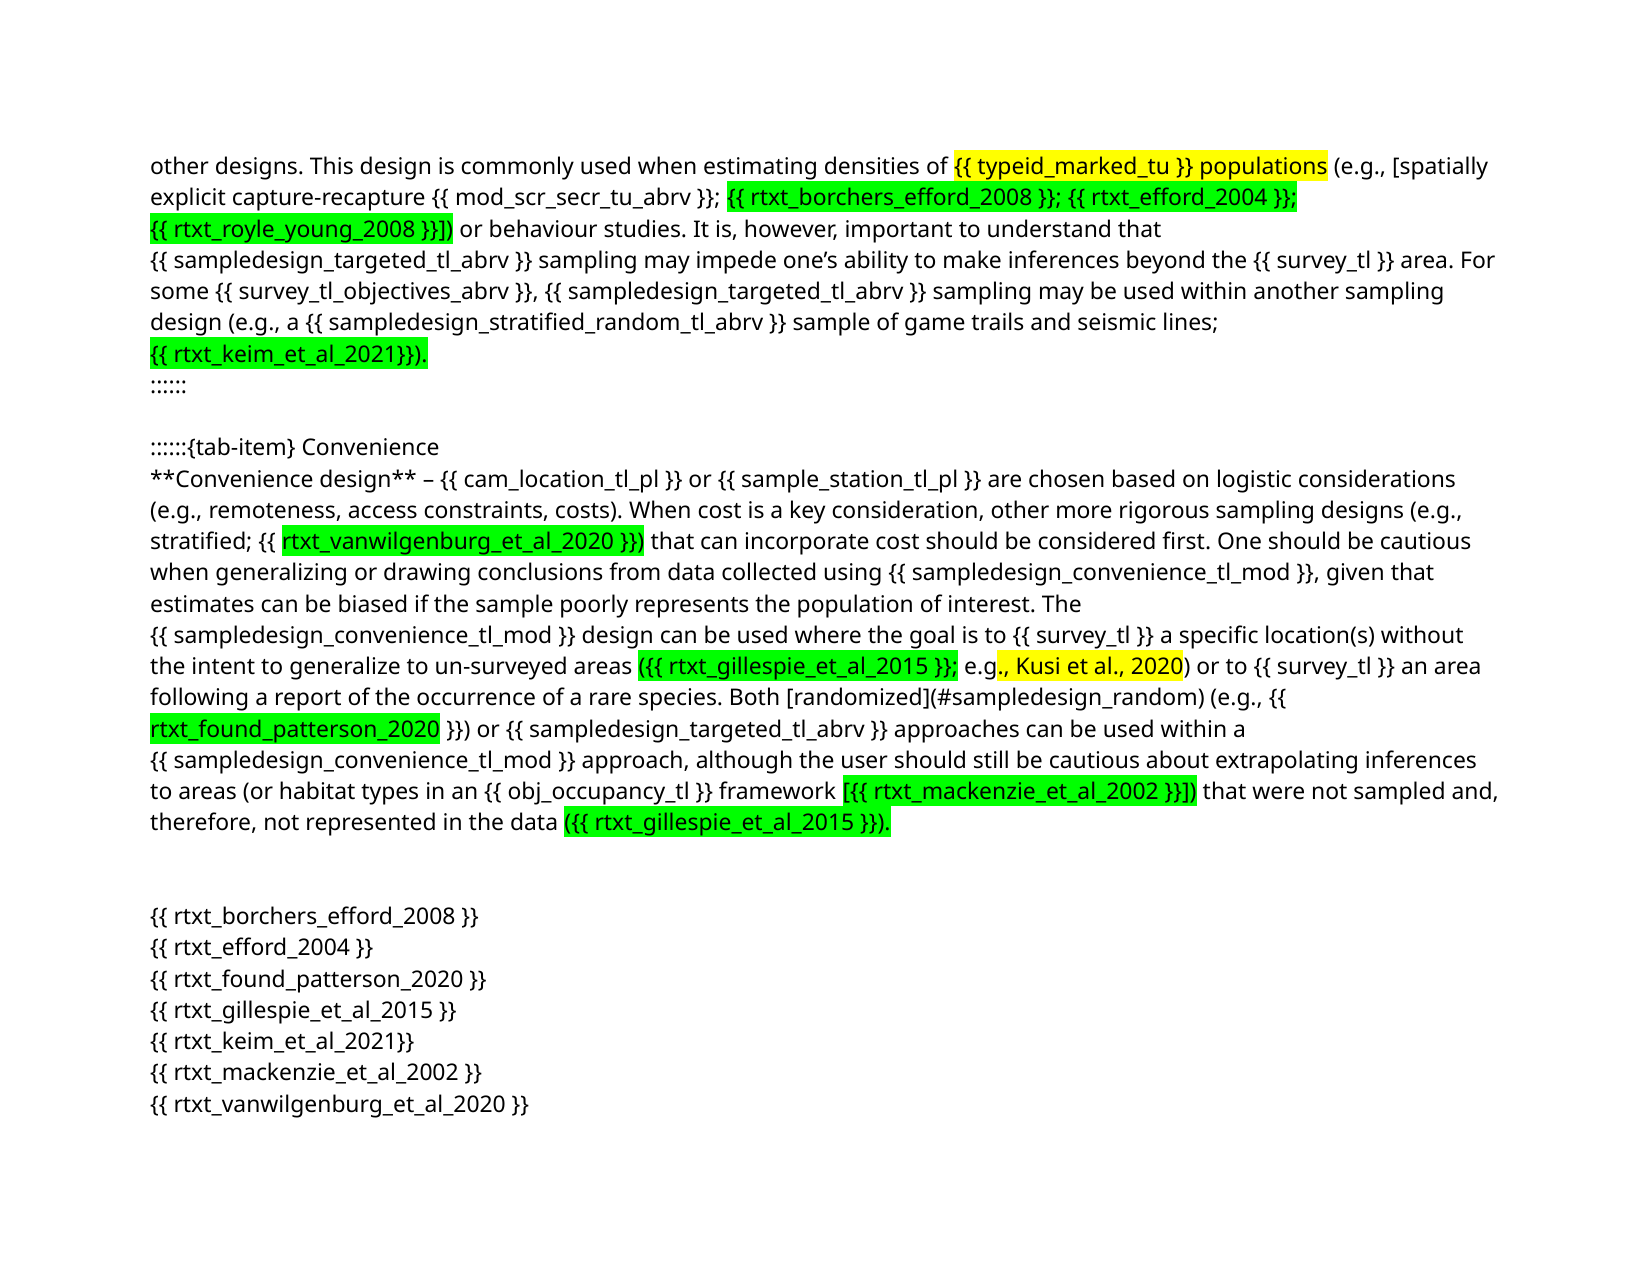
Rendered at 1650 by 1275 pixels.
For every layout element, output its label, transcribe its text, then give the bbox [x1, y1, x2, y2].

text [150, 150, 1500, 369]
text **Convenience design** – {{ cam_location_tl_pl }} or {{ sample_station_tl_pl }} are chosen based on logistic considerations (e.g., remoteness, access constraints, costs). When cost is a key consideration, other more rigorous sampling designs (e.g., stratified; {{ rtxt_vanwilgenburg_et_al_2020 }}) that can incorporate cost should be considered first. One should be cautious when generalizing or drawing conclusions from data collected using {{ sampledesign_convenience_tl_mod }}, given that estimates can be biased if the sample poorly represents the population of interest. The {{ sampledesign_convenience_tl_mod }} design can be used where the goal is to {{ survey_tl }} a specific location(s) without the intent to generalize to un-surveyed areas ({{ rtxt_gillespie_et_al_2015 }}; e.g., Kusi et al., 2020) or to {{ survey_tl }} an area following a report of the occurrence of a rare species. Both [randomized](#sampledesign_random) (e.g., {{ rtxt_found_patterson_2020 }}) or {{ sampledesign_targeted_tl_abrv }} approaches can be used within a {{ sampledesign_convenience_tl_mod }} approach, although the user should still be cautious about extrapolating inferences to areas (or habitat types in an {{ obj_occupancy_tl }} framework [{{ rtxt_mackenzie_et_al_2002 }}]) that were not sampled and, therefore, not represented in the data ({{ rtxt_gillespie_et_al_2015 }}). [150, 462, 1500, 837]
text {{ rtxt_found_patterson_2020 }} [150, 962, 1500, 994]
text {{ rtxt_mackenzie_et_al_2002 }} [150, 1056, 1500, 1087]
text ::::::{tab-item} Convenience [150, 431, 1500, 462]
text {{ rtxt_efford_2004 }} [150, 931, 1500, 962]
text {{ rtxt_gillespie_et_al_2015 }} [150, 994, 1500, 1025]
text :::::: [150, 369, 1500, 400]
text {{ rtxt_vanwilgenburg_et_al_2020 }} [150, 1087, 1500, 1119]
text {{ rtxt_keim_et_al_2021}} [150, 1025, 1500, 1056]
text {{ rtxt_borchers_efford_2008 }} [150, 900, 1500, 931]
